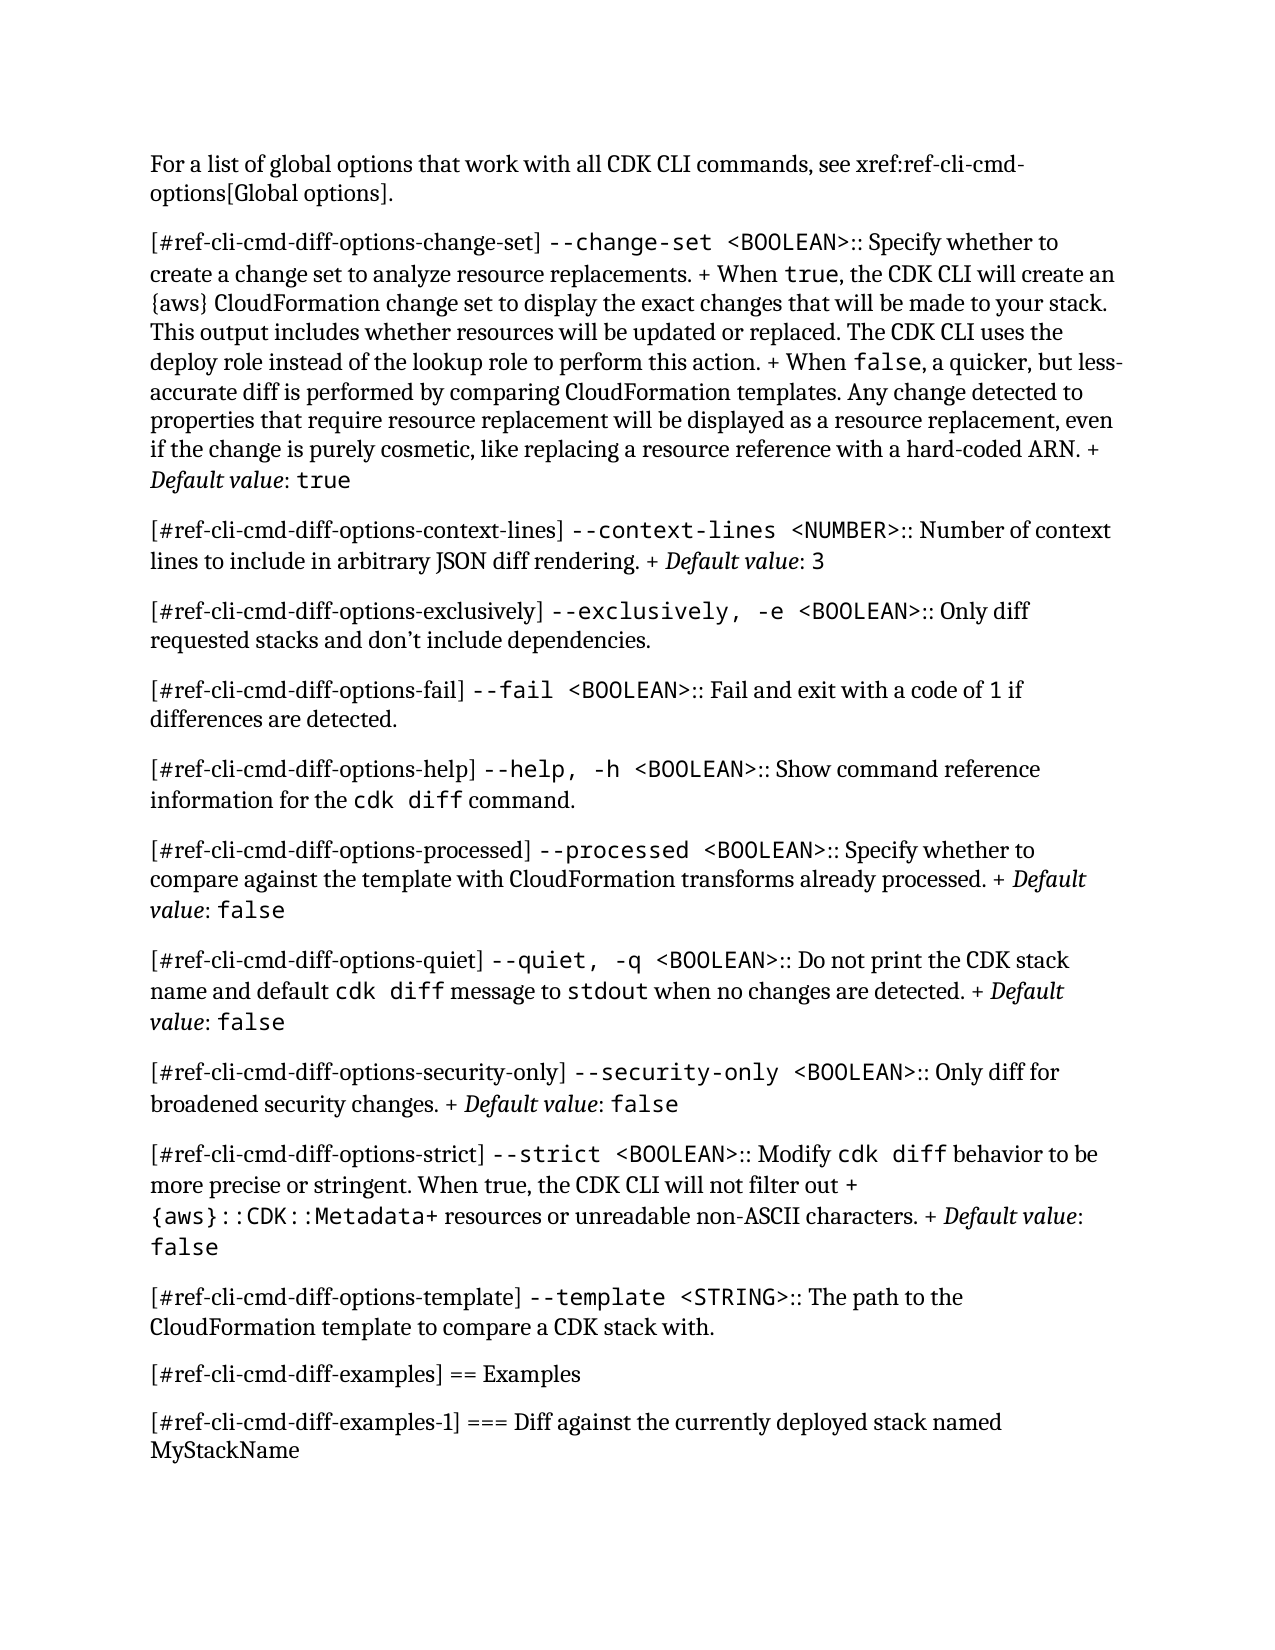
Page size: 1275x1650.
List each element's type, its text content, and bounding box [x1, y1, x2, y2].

text [#ref-cli-cmd-diff-examples-1] === Diff against the currently deployed stack named MyStackName [150, 1407, 1125, 1465]
text [#ref-cli-cmd-diff-examples] == Examples [150, 1360, 1125, 1389]
text [#ref-cli-cmd-diff-options-context-lines] --context-lines <NUMBER>:: Number of context lines to include in arbitrary JSON diff rendering. + Default value: 3 [150, 514, 1125, 576]
text [#ref-cli-cmd-diff-options-exclusively] --exclusively, -e <BOOLEAN>:: Only diff requested stacks and don’t include dependencies. [150, 595, 1125, 655]
text [#ref-cli-cmd-diff-options-strict] --strict <BOOLEAN>:: Modify cdk diff behavior to be more precise or stringent. When true, the CDK CLI will not filter out +{aws}::CDK::Metadata+ resources or unreadable non-ASCII characters. + Default value: false [150, 1137, 1125, 1262]
text [#ref-cli-cmd-diff-options-help] --help, -h <BOOLEAN>:: Show command reference information for the cdk diff command. [150, 752, 1125, 815]
text For a list of global options that work with all CDK CLI commands, see xref:ref-cli-cmd-options[Global options]. [150, 150, 1125, 207]
text [#ref-cli-cmd-diff-options-fail] --fail <BOOLEAN>:: Fail and exit with a code of 1 if differences are detected. [150, 674, 1125, 734]
text [#ref-cli-cmd-diff-options-quiet] --quiet, -q <BOOLEAN>:: Do not print the CDK stack name and default cdk diff message to stdout when no changes are detected. + Default value: false [150, 944, 1125, 1037]
text [#ref-cli-cmd-diff-options-change-set] --change-set <BOOLEAN>:: Specify whether to create a change set to analyze resource replacements. + When true, the CDK CLI will create an {aws} CloudFormation change set to display the exact changes that will be made to your stack. This output includes whether resources will be updated or replaced. The CDK CLI uses the deploy role instead of the lookup role to perform this action. + When false, a quicker, but less-accurate diff is performed by comparing CloudFormation templates. Any change detected to properties that require resource replacement will be displayed as a resource replacement, even if the change is purely cosmetic, like replacing a resource reference with a hard-coded ARN. + Default value: true [150, 226, 1125, 495]
text [#ref-cli-cmd-diff-options-security-only] --security-only <BOOLEAN>:: Only diff for broadened security changes. + Default value: false [150, 1056, 1125, 1119]
text [#ref-cli-cmd-diff-options-processed] --processed <BOOLEAN>:: Specify whether to compare against the template with CloudFormation transforms already processed. + Default value: false [150, 834, 1125, 925]
text [#ref-cli-cmd-diff-options-template] --template <STRING>:: The path to the CloudFormation template to compare a CDK stack with. [150, 1281, 1125, 1341]
